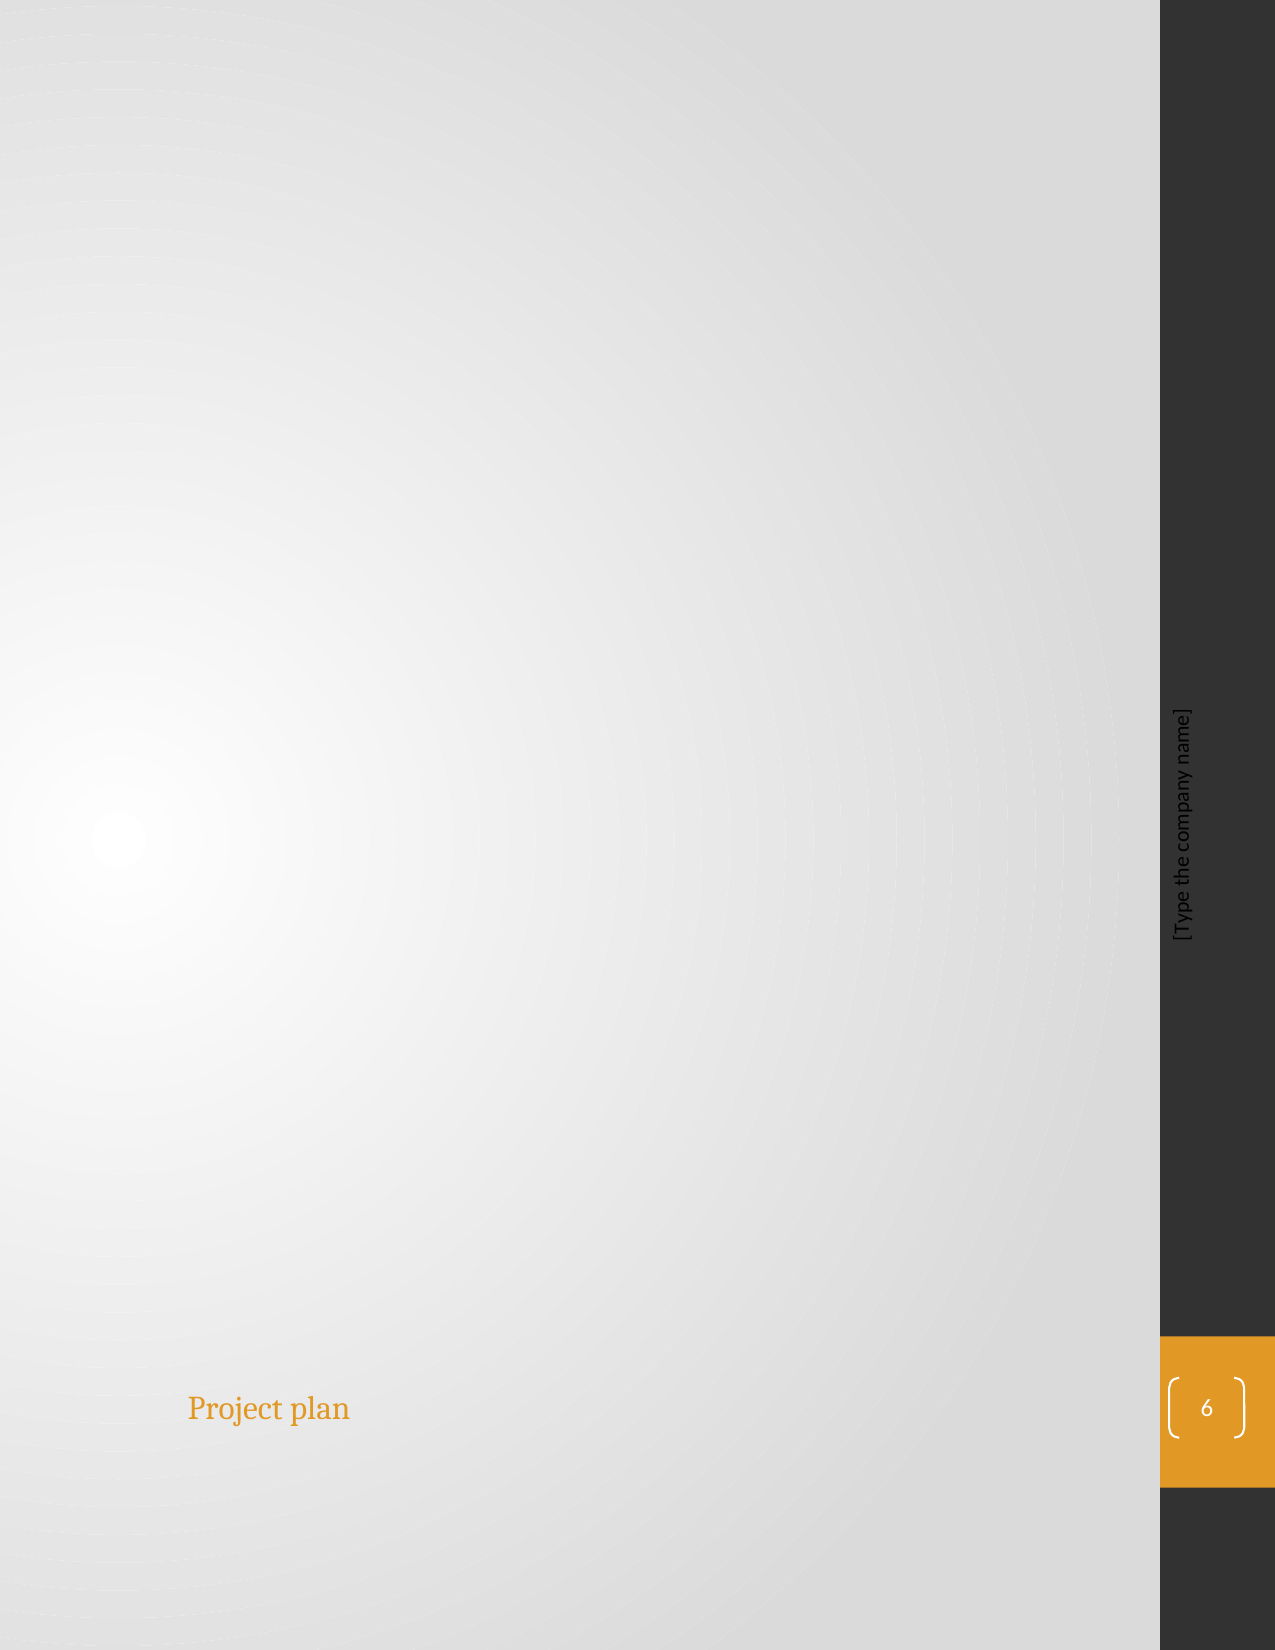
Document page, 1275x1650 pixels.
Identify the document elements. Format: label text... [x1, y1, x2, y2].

subtitle Project plan [187, 1390, 1050, 1428]
